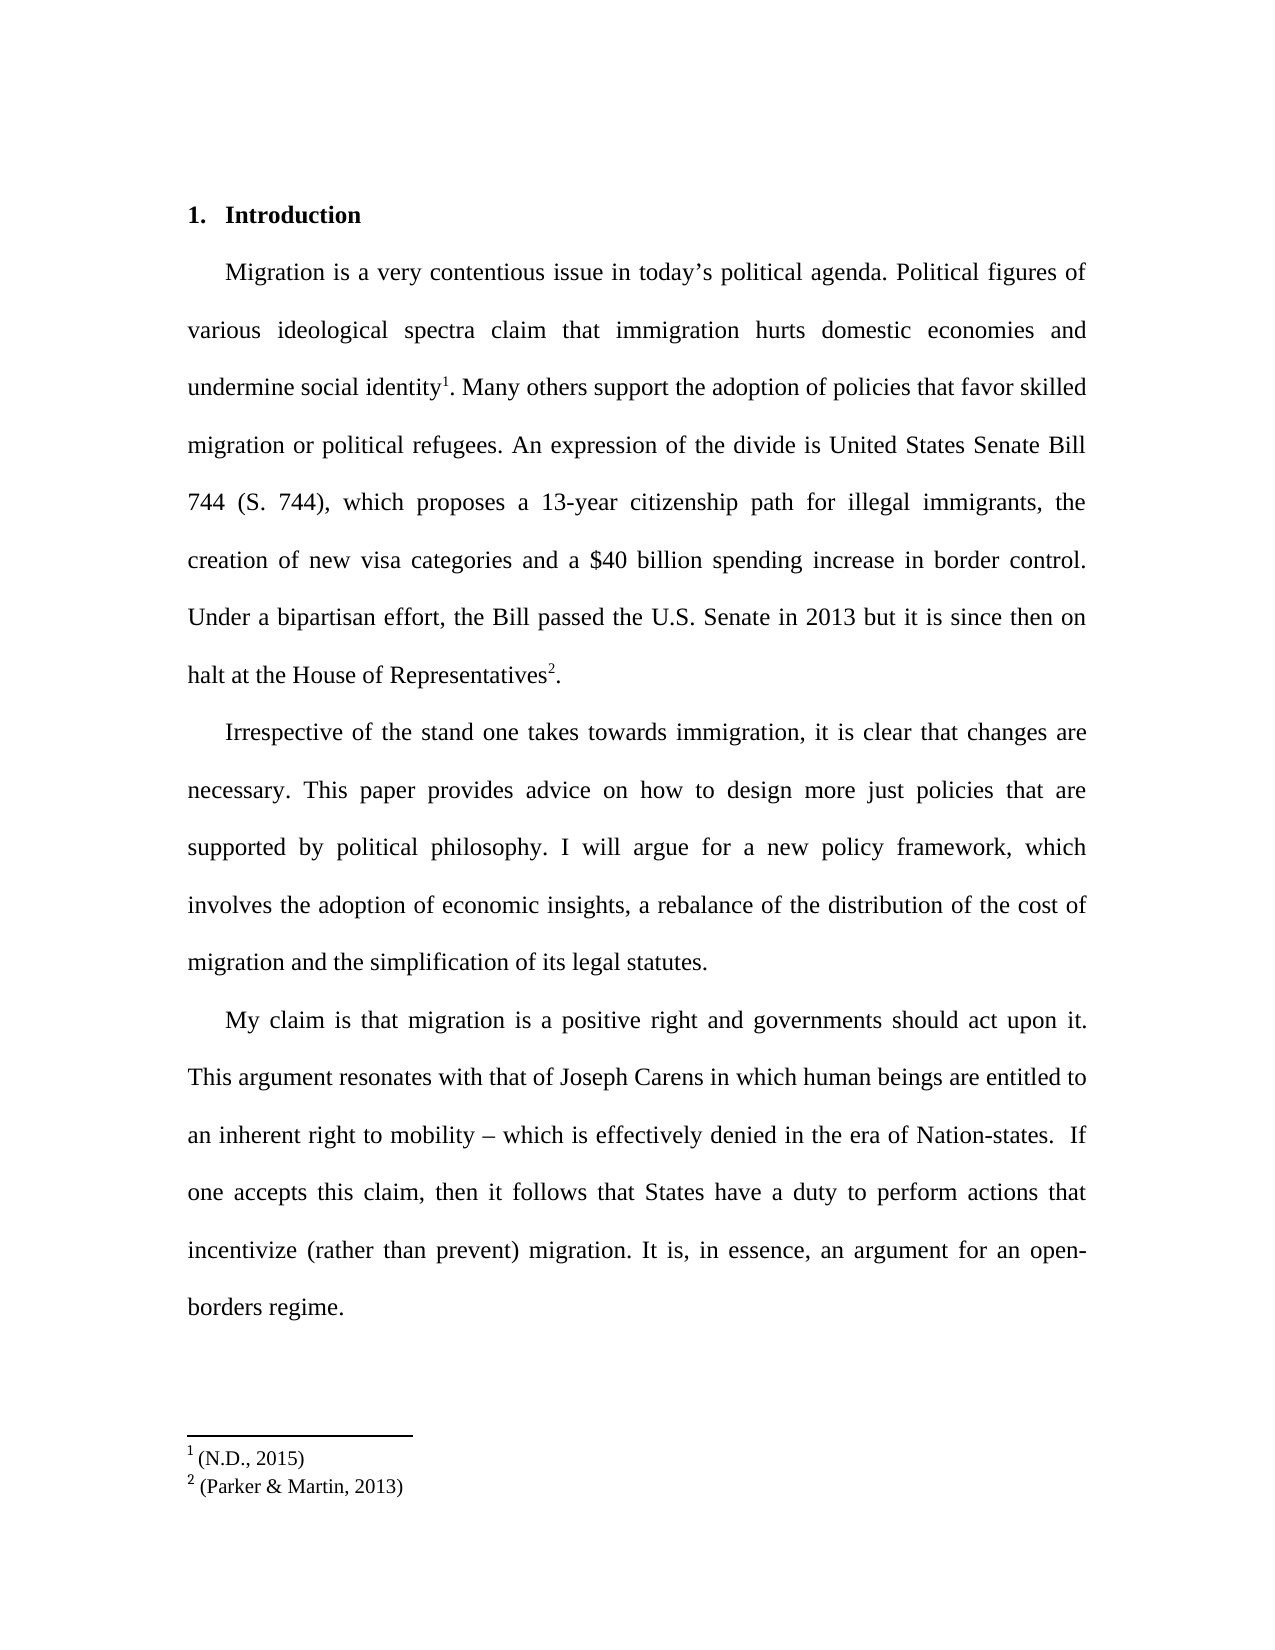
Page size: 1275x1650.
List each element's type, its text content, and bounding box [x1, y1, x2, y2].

text Irrespective of the stand one takes towards immigration, it is clear that changes are necessary. This paper provides advice on how to design more just policies that are supported by political philosophy. I will argue for a new policy framework, which involves the adoption of economic insights, a rebalance of the distribution of the cost of migration and the simplification of its legal statutes. [187, 717, 1087, 976]
text Migration is a very contentious issue in today’s political agenda. Political figures of various ideological spectra claim that immigration hurts domestic economies and undermine social identity. Many others support the adoption of policies that favor skilled migration or political refugees. An expression of the divide is United States Senate Bill 744 (S. 744), which proposes a 13-year citizenship path for illegal immigrants, the creation of new visa categories and a $40 billion spending increase in border control. Under a bipartisan effort, the Bill passed the U.S. Senate in 2013 but it is since then on halt at the House of Representatives. [187, 257, 1087, 689]
text My claim is that migration is a positive right and governments should act upon it. This argument resonates with that of Joseph Carens in which human beings are entitled to an inherent right to mobility – which is effectively denied in the era of Nation-states. If one accepts this claim, then it follows that States have a duty to perform actions that incentivize (rather than prevent) migration. It is, in essence, an argument for an open-borders regime. [187, 1005, 1087, 1321]
subtitle Introduction [187, 200, 1087, 229]
